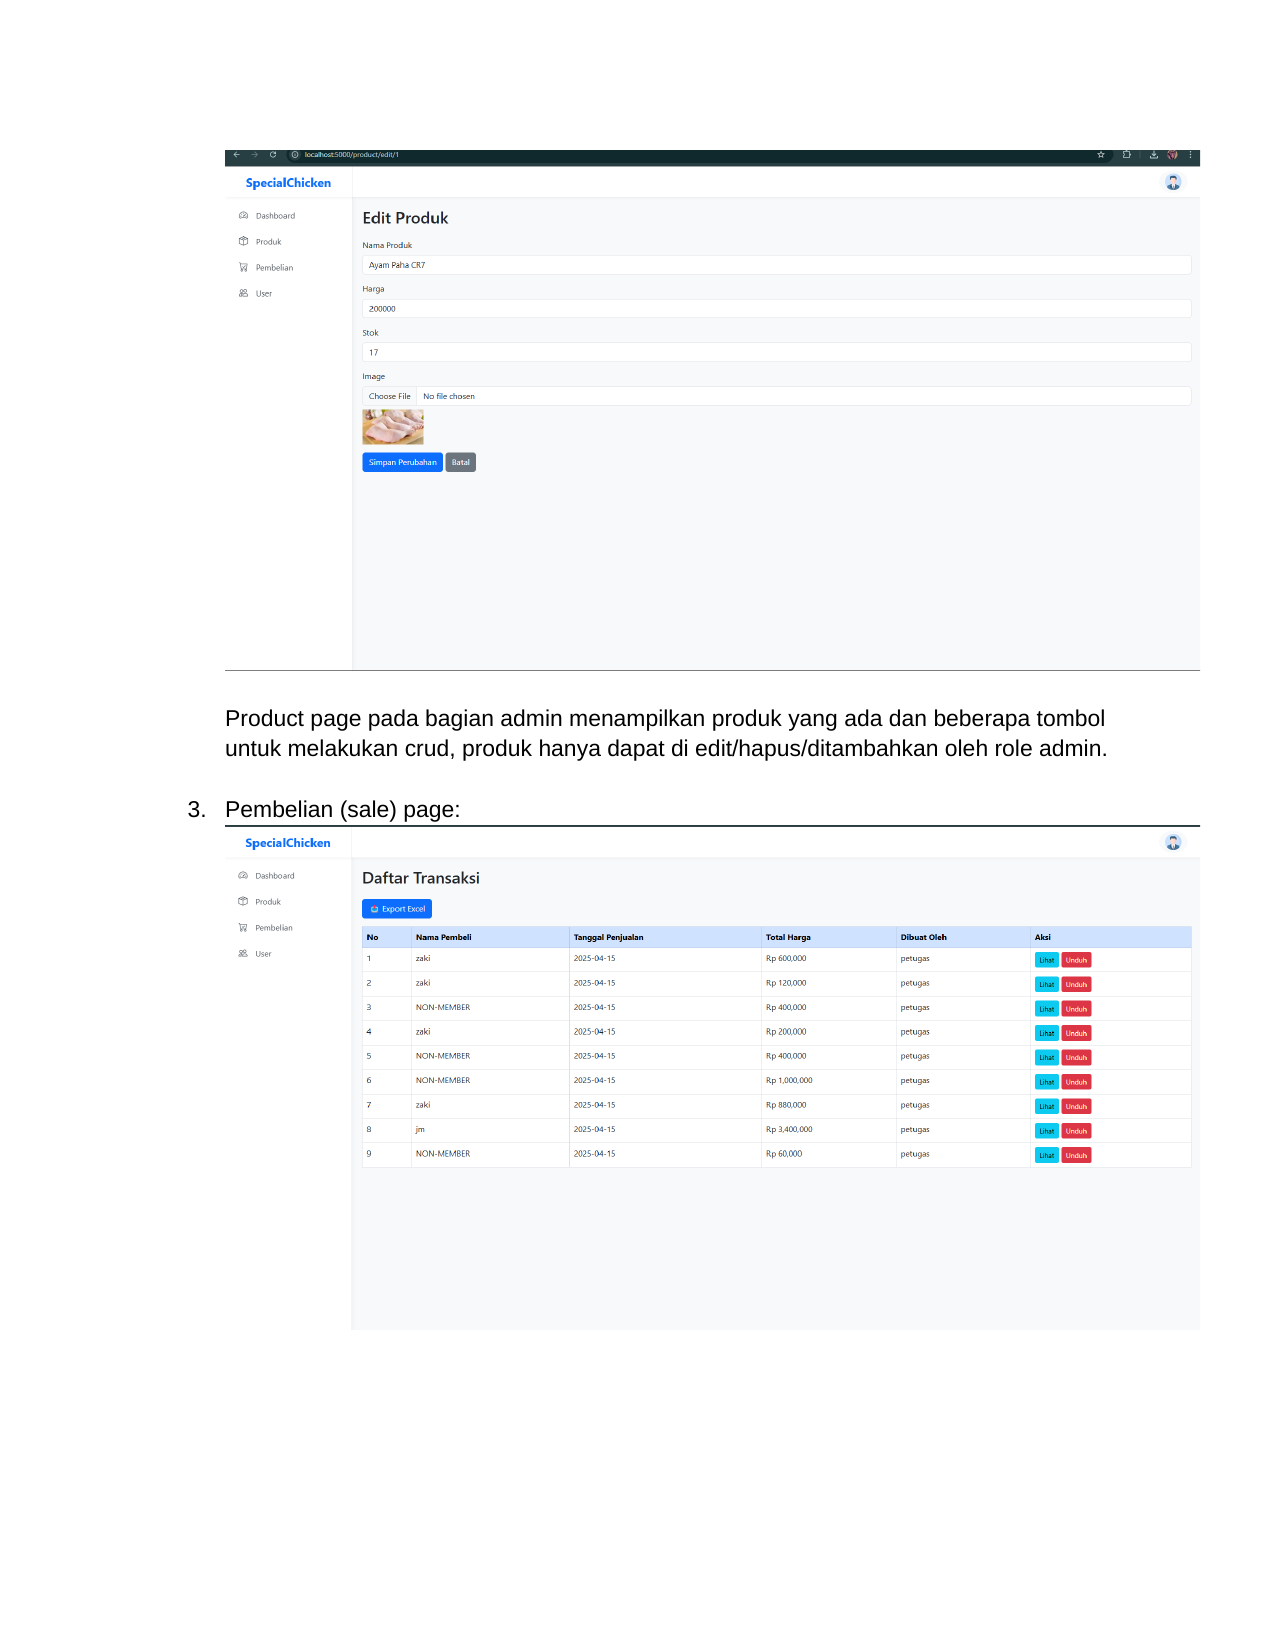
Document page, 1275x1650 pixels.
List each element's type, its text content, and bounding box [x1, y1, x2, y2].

picture [225, 825, 1200, 1330]
text Product page pada bagian admin menampilkan produk yang ada dan beberapa tombol untuk melakukan crud, produk hanya dapat di edit/hapus/ditambahkan oleh role admin. [225, 705, 1125, 761]
picture [225, 150, 1200, 671]
list Pembelian (sale) page: [187, 796, 1125, 822]
